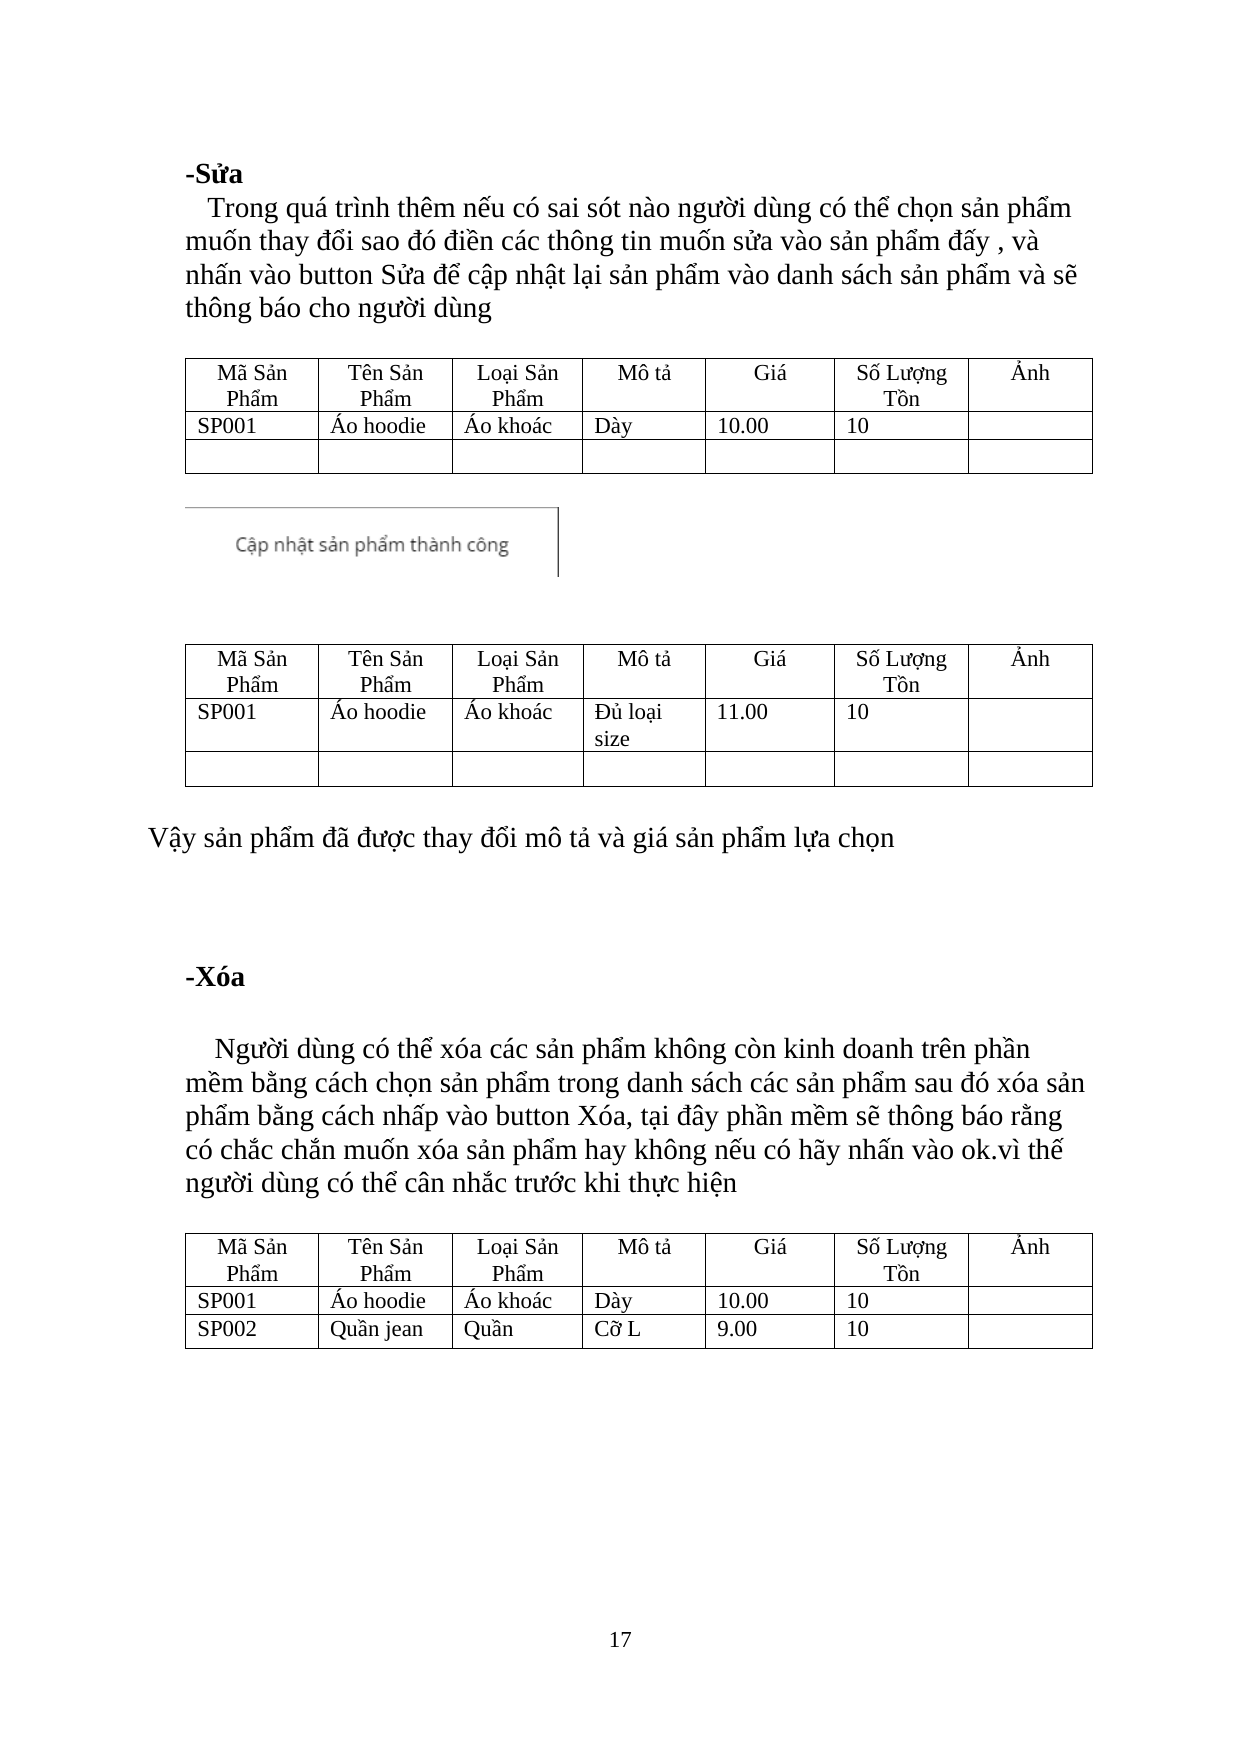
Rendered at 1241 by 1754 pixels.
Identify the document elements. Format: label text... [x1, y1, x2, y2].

table_cell 10.00 [706, 412, 834, 439]
table_header Mô tả [584, 645, 705, 697]
table_cell [583, 440, 705, 473]
table_cell 10 [835, 412, 968, 439]
table_cell 10 [835, 1287, 968, 1313]
text Trong quá trình thêm nếu có sai sót nào người dùng có thể chọn sản phẩm muốn thay đổi sao đó điền các thông tin muốn sửa vào sản phẩm đấy , và nhấn vào button Sửa để cập nhật lại sản phẩm vào danh sách sản phẩm và sẽ thông báo cho người dùng [185, 190, 1092, 324]
table_cell [835, 752, 968, 786]
table_cell 11.00 [706, 699, 834, 751]
table_cell [969, 1315, 1092, 1348]
table_header Mã Sản Phẩm [186, 645, 318, 697]
table_cell [319, 440, 452, 473]
table_header Giá [706, 645, 834, 697]
table_cell Áo khoác [453, 1287, 582, 1313]
table_header Tên Sản Phẩm [319, 1234, 452, 1286]
table_cell Áo hoodie [319, 1287, 452, 1313]
table_cell Áo khoác [453, 699, 583, 751]
table_cell 9.00 [706, 1315, 834, 1348]
table_cell 10 [835, 699, 968, 751]
table_cell [186, 752, 318, 786]
table_cell [453, 752, 583, 786]
table_header Ảnh [969, 1234, 1092, 1286]
table_header Mô tả [583, 359, 705, 411]
table_cell Dày [583, 1287, 705, 1313]
table_cell [186, 440, 318, 473]
table_cell Áo hoodie [319, 699, 452, 751]
table_header Số Lượng Tồn [835, 1234, 968, 1286]
table_header Mã Sản Phẩm [186, 359, 318, 411]
table_header Loại Sản Phẩm [453, 645, 583, 697]
table_cell Đủ loại size [584, 699, 705, 751]
table_header Số Lượng Tồn [835, 645, 968, 697]
table_cell Quần [453, 1315, 582, 1348]
table_cell [584, 752, 705, 786]
text Vậy sản phẩm đã được thay đổi mô tả và giá sản phẩm lựa chọn [148, 820, 1092, 854]
table_cell [969, 1287, 1092, 1313]
table_cell 10.00 [706, 1287, 834, 1313]
text Người dùng có thể xóa các sản phẩm không còn kinh doanh trên phần mềm bằng cách chọn sản phẩm trong danh sách các sản phẩm sau đó xóa sản phẩm bằng cách nhấp vào button Xóa, tại đây phần mềm sẽ thông báo rằng có chắc chắn muốn xóa sản phẩm hay không nếu có hãy nhấn vào ok.vì thế người dùng có thể cân nhắc trước khi thực hiện [185, 1031, 1092, 1199]
table_cell [706, 440, 834, 473]
table_header Tên Sản Phẩm [319, 359, 452, 411]
table_cell [969, 412, 1092, 439]
table_cell SP002 [186, 1315, 318, 1348]
table_cell SP001 [186, 699, 318, 751]
table_cell Quần jean [319, 1315, 452, 1348]
table_cell [319, 752, 452, 786]
table_header Ảnh [969, 645, 1092, 697]
table_header Loại Sản Phẩm [453, 1234, 582, 1286]
table_cell [969, 440, 1092, 473]
table_cell 10 [835, 1315, 968, 1348]
table_cell SP001 [186, 412, 318, 439]
table_header Loại Sản Phẩm [453, 359, 582, 411]
table_header Giá [706, 359, 834, 411]
text -Sửa [185, 156, 1092, 190]
table_cell Cỡ L [583, 1315, 705, 1348]
table_cell [835, 440, 968, 473]
table_cell SP001 [186, 1287, 318, 1313]
table_cell [706, 752, 834, 786]
picture [185, 507, 559, 577]
table_header Giá [706, 1234, 834, 1286]
table_header Tên Sản Phẩm [319, 645, 452, 697]
table_cell [969, 752, 1092, 786]
text -Xóa [185, 959, 1092, 993]
table_cell [969, 699, 1092, 751]
table_header Số Lượng Tồn [835, 359, 968, 411]
table_cell Áo hoodie [319, 412, 452, 439]
table_header Mã Sản Phẩm [186, 1234, 318, 1286]
table_header Mô tả [583, 1234, 705, 1286]
table_cell Dày [583, 412, 705, 439]
table_header Ảnh [969, 359, 1092, 411]
table_cell Áo khoác [453, 412, 582, 439]
table_cell [453, 440, 582, 473]
